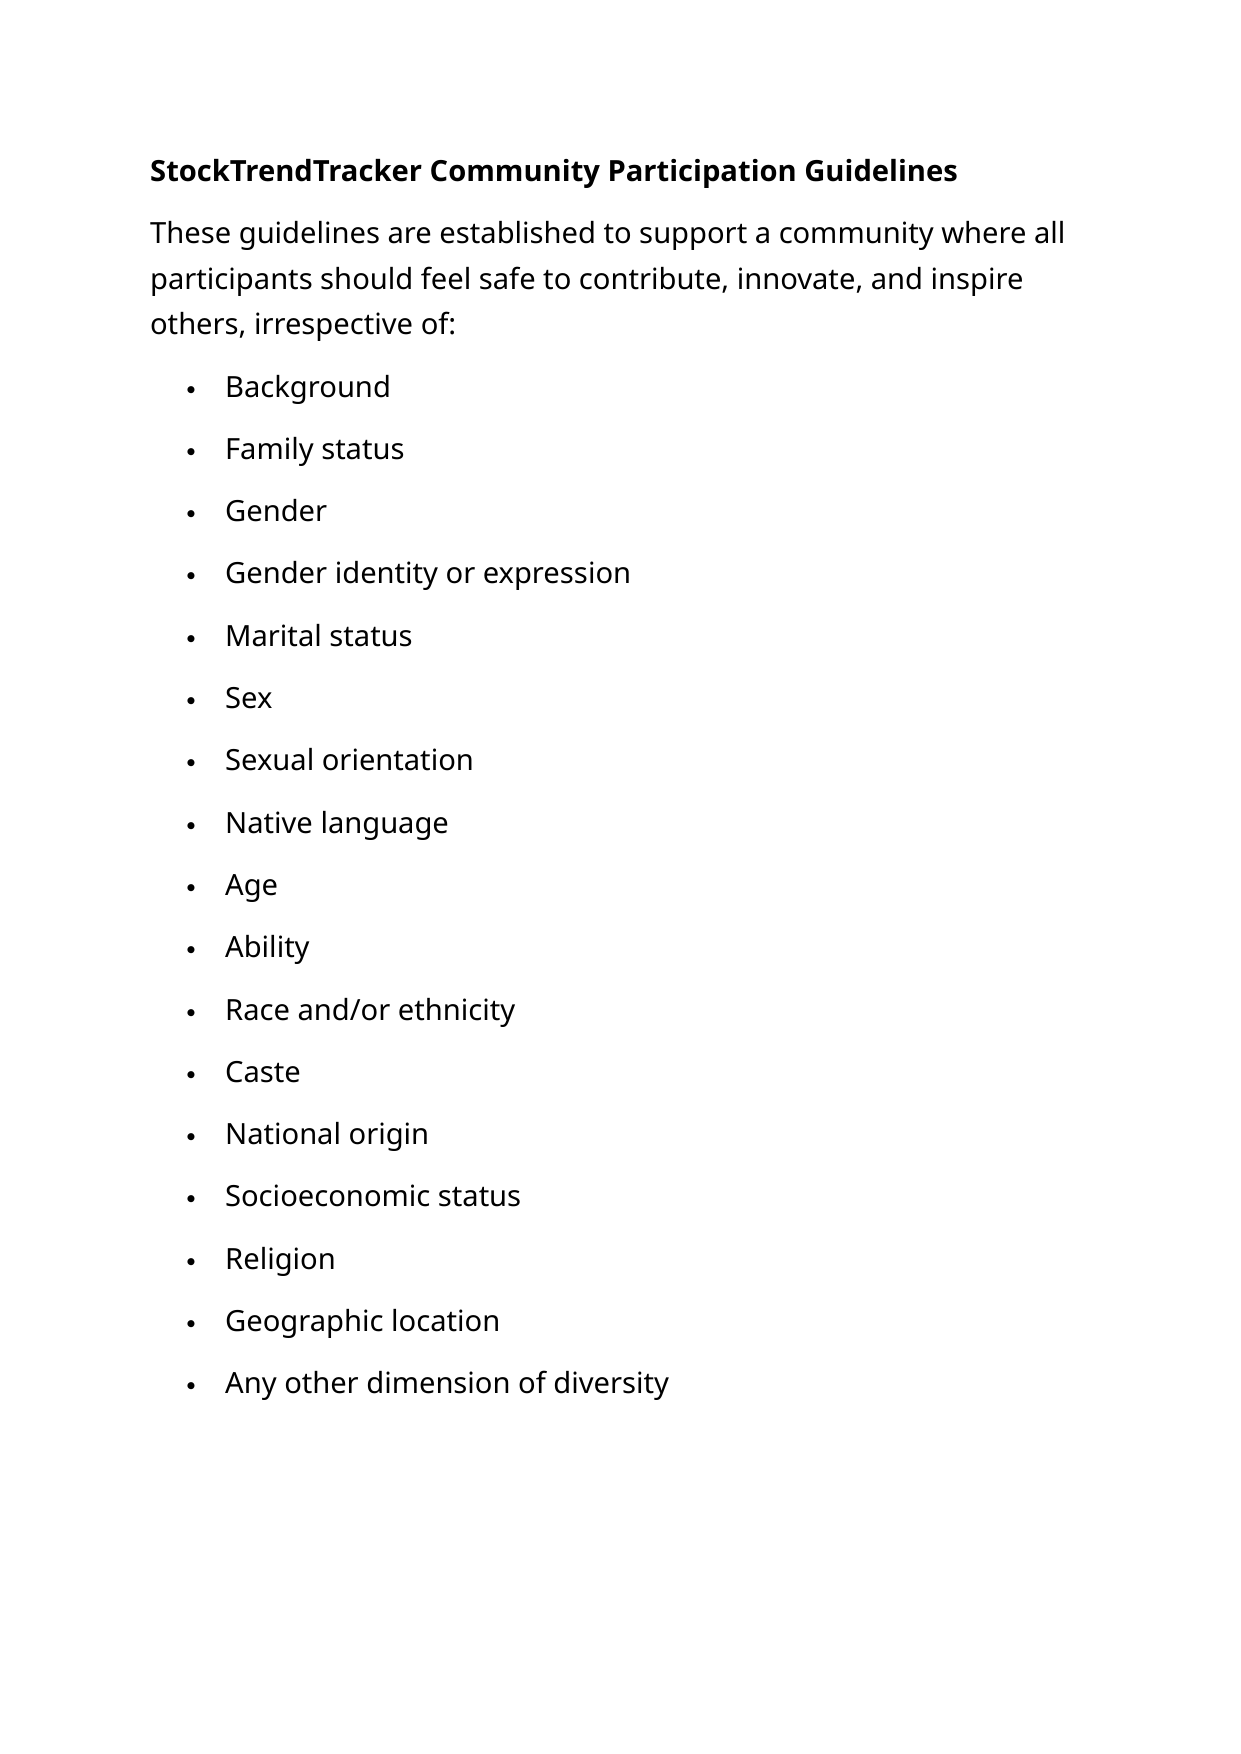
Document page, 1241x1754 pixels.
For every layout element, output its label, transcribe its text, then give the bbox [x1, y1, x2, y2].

list Race and/or ethnicity [187, 989, 1090, 1028]
text These guidelines are established to support a community where all participants should feel safe to contribute, innovate, and inspire others, irrespective of: [150, 212, 1090, 343]
list Background [187, 366, 1090, 406]
list Gender [187, 490, 1090, 530]
list National origin [187, 1113, 1090, 1153]
list Native language [187, 802, 1090, 842]
list Gender identity or expression [187, 553, 1090, 592]
list Geographic location [187, 1300, 1090, 1340]
list Caste [187, 1051, 1090, 1091]
list Religion [187, 1238, 1090, 1278]
list Any other dimension of diversity [187, 1362, 1090, 1402]
list Sexual orientation [187, 739, 1090, 779]
list Socioeconomic status [187, 1176, 1090, 1215]
list Age [187, 864, 1090, 904]
list Ability [187, 926, 1090, 966]
list Family status [187, 428, 1090, 468]
list Sex [187, 677, 1090, 717]
text StockTrendTracker Community Participation Guidelines [150, 150, 1090, 190]
list Marital status [187, 615, 1090, 655]
